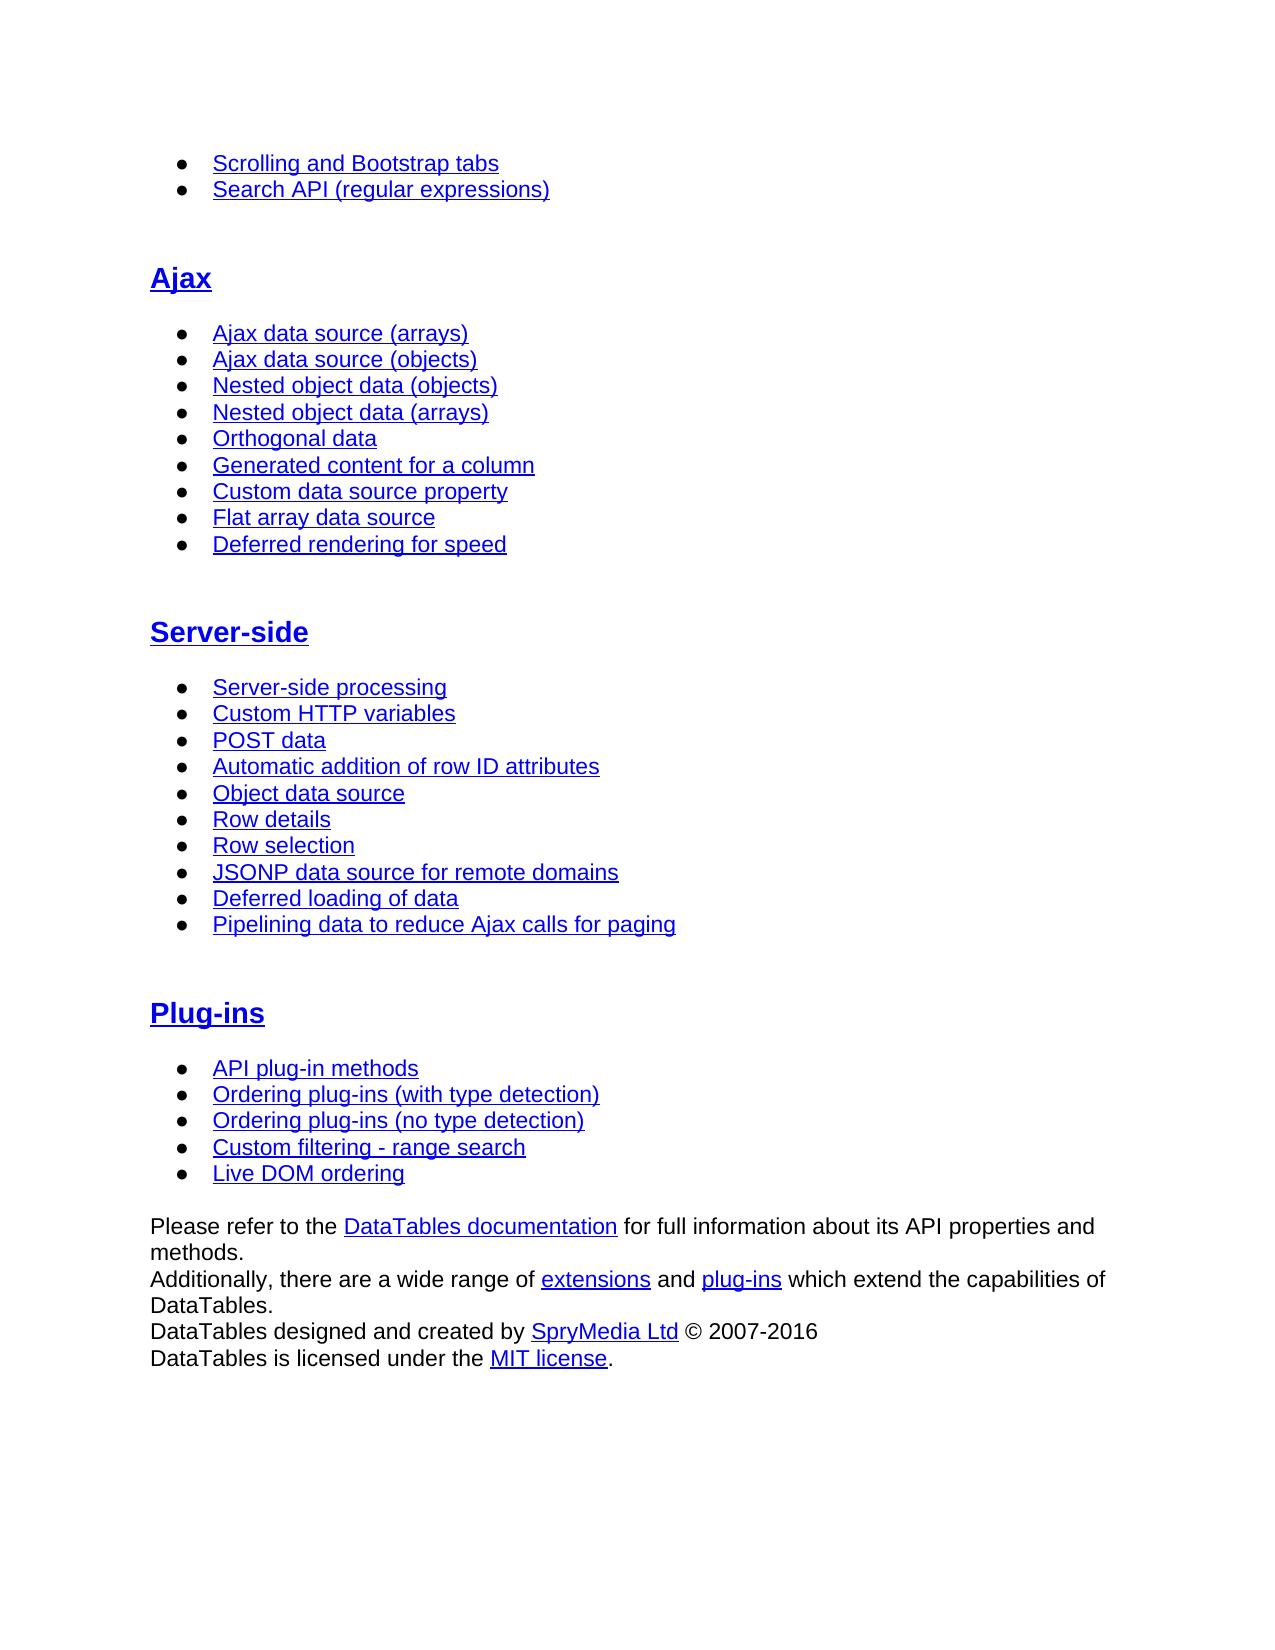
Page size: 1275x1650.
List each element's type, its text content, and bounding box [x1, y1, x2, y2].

list Custom filtering - range search [175, 1134, 1125, 1160]
text Server-side [150, 616, 1125, 649]
list POST data [175, 727, 1125, 753]
list Flat array data source [175, 504, 1125, 531]
list Search API (regular expressions) [175, 176, 1125, 203]
list Orthogonal data [175, 425, 1125, 452]
list Custom HTTP variables [175, 700, 1125, 727]
text DataTables is licensed under the MIT license. [150, 1344, 1125, 1371]
list API plug-in methods [175, 1055, 1125, 1081]
text Additionally, there are a wide range of extensions and plug-ins which extend the capabilities of DataTables. [150, 1266, 1125, 1318]
text Please refer to the DataTables documentation for full information about its API properties and methods. [150, 1213, 1125, 1266]
list Scrolling and Bootstrap tabs [175, 150, 1125, 176]
list Row selection [175, 832, 1125, 858]
list Ajax data source (objects) [175, 346, 1125, 372]
list JSONP data source for remote domains [175, 858, 1125, 885]
list Row details [175, 806, 1125, 832]
list Deferred loading of data [175, 885, 1125, 911]
list Custom data source property [175, 478, 1125, 504]
list Nested object data (objects) [175, 372, 1125, 399]
list Live DOM ordering [175, 1160, 1125, 1186]
list Generated content for a column [175, 452, 1125, 478]
list Ordering plug-ins (with type detection) [175, 1081, 1125, 1107]
text DataTables designed and created by SpryMedia Ltd © 2007-2016 [150, 1318, 1125, 1344]
text Ajax [150, 261, 1125, 295]
list Deferred rendering for speed [175, 531, 1125, 557]
list Object data source [175, 779, 1125, 806]
text Plug-ins [150, 996, 1125, 1030]
list Nested object data (arrays) [175, 399, 1125, 425]
list Server-side processing [175, 674, 1125, 700]
list Ajax data source (arrays) [175, 320, 1125, 346]
list Automatic addition of row ID attributes [175, 753, 1125, 779]
list Ordering plug-ins (no type detection) [175, 1107, 1125, 1134]
list Pipelining data to reduce Ajax calls for paging [175, 911, 1125, 938]
